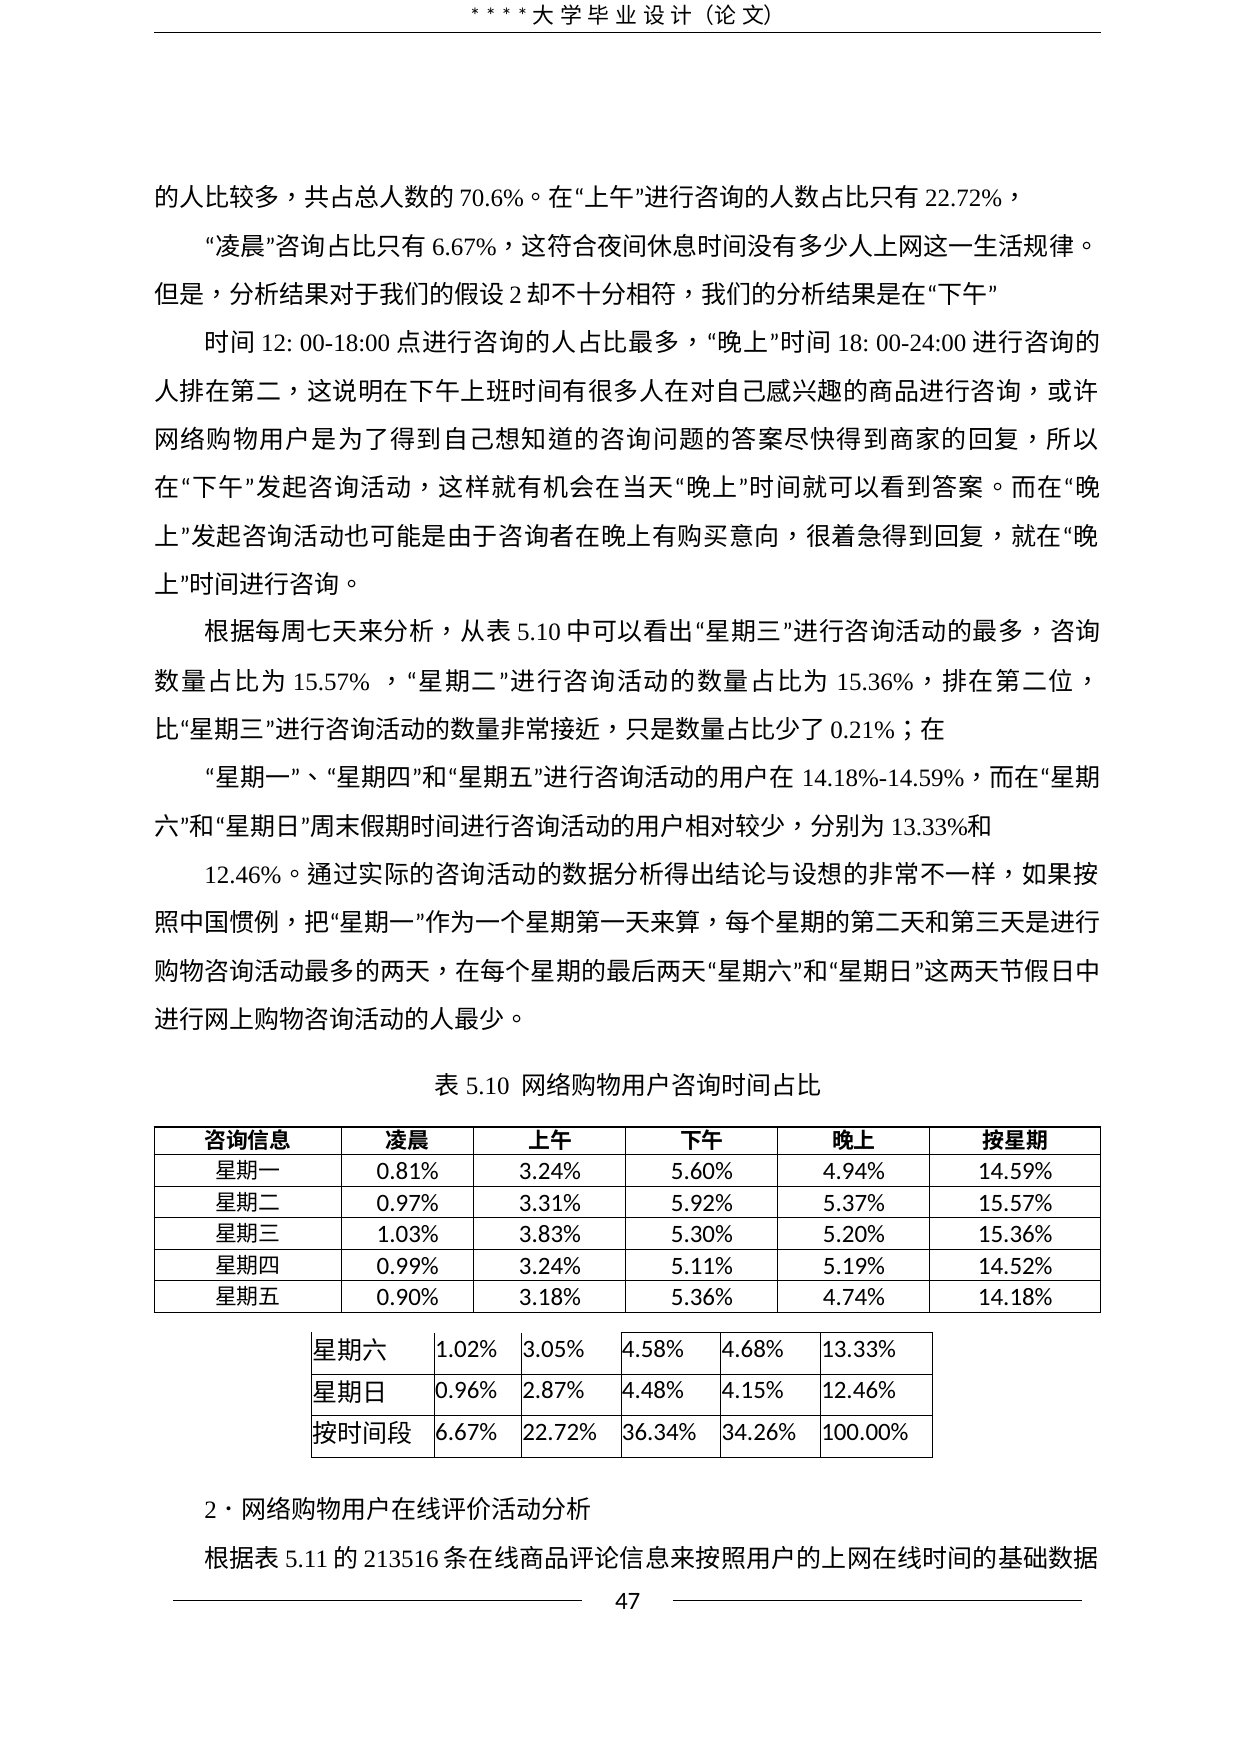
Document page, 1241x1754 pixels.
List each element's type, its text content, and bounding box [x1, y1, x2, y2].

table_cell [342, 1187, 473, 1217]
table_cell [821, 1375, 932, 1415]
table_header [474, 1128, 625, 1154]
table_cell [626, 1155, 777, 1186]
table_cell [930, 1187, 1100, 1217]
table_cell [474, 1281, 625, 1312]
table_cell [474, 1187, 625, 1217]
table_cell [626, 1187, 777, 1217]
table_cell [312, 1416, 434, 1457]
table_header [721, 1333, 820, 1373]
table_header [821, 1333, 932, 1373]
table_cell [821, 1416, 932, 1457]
text “星期一”、“星期四”和“星期五”进行咨询活动的用户在14.18%-14.59%，而在“星期六”和“星期日”周末假期时间进行咨询活动的用户相对较少，分别为13.33%和 [154, 744, 1101, 841]
text “凌晨”咨询占比只有6.67%，这符合夜间休息时间没有多少人上网这一生活规律。但是，分析结果对于我们的假设2却不十分相符，我们的分析结果是在“下午” [154, 213, 1101, 309]
text 12.46%。通过实际的咨询活动的数据分析得出结论与设想的非常不一样，如果按照中国惯例，把“星期一”作为一个星期第一天来算，每个星期的第二天和第三天是进行购物咨询活动最多的两天，在每个星期的最后两天“星期六”和“星期日”这两天节假日中进行网上购物咨询活动的人最少。 [154, 841, 1101, 1034]
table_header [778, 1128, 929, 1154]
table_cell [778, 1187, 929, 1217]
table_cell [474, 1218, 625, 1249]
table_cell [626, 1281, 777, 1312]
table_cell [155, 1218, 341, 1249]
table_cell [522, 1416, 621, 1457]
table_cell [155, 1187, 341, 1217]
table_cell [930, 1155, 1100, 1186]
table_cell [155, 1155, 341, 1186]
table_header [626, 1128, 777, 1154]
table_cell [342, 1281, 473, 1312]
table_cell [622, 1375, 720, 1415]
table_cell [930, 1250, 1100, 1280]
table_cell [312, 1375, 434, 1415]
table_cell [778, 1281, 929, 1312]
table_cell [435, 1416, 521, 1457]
text 表 5.10 网络购物用户咨询时间占比 [154, 1067, 1101, 1101]
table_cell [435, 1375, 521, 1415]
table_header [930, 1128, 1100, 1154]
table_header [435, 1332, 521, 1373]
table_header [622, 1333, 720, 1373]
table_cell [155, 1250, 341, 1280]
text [154, 1525, 1101, 1573]
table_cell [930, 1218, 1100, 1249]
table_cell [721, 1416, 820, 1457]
text 根据每周七天来分析，从表5.10中可以看出“星期三”进行咨询活动的最多，咨询数量占比为15.57% ，“星期二”进行咨询活动的数量占比为15.36%，排在第二位，比“星期三”进行咨询活动的数量非常接近，只是数量占比少了0.21%；在 [154, 599, 1101, 744]
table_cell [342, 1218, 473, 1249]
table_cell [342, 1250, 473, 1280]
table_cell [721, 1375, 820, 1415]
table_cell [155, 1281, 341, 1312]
text 时间12: 00-18:00点进行咨询的人占比最多，“晚上”时间18: 00-24:00进行咨询的人排在第二，这说明在下午上班时间有很多人在对自己感兴趣的商品进行咨询，或许网络购物用户是为了得到自己想知道的咨询问题的答案尽快得到商家的回复，所以在“下午”发起咨询活动，这样就有机会在当天“晚上”时间就可以看到答案。而在“晚上”发起咨询活动也可能是由于咨询者在晚上有购买意向，很着急得到回复，就在“晚上”时间进行咨询。 [154, 309, 1101, 599]
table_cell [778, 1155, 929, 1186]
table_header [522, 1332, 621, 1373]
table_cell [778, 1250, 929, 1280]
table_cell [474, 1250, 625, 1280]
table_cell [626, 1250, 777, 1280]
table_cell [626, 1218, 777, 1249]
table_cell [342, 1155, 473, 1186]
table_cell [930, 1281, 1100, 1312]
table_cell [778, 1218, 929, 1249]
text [154, 164, 1101, 213]
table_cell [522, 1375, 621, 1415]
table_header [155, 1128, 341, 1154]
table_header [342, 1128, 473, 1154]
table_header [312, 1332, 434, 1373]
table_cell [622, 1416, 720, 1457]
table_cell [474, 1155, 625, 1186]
text 2．网络购物用户在线评价活动分析 [154, 1477, 1101, 1525]
